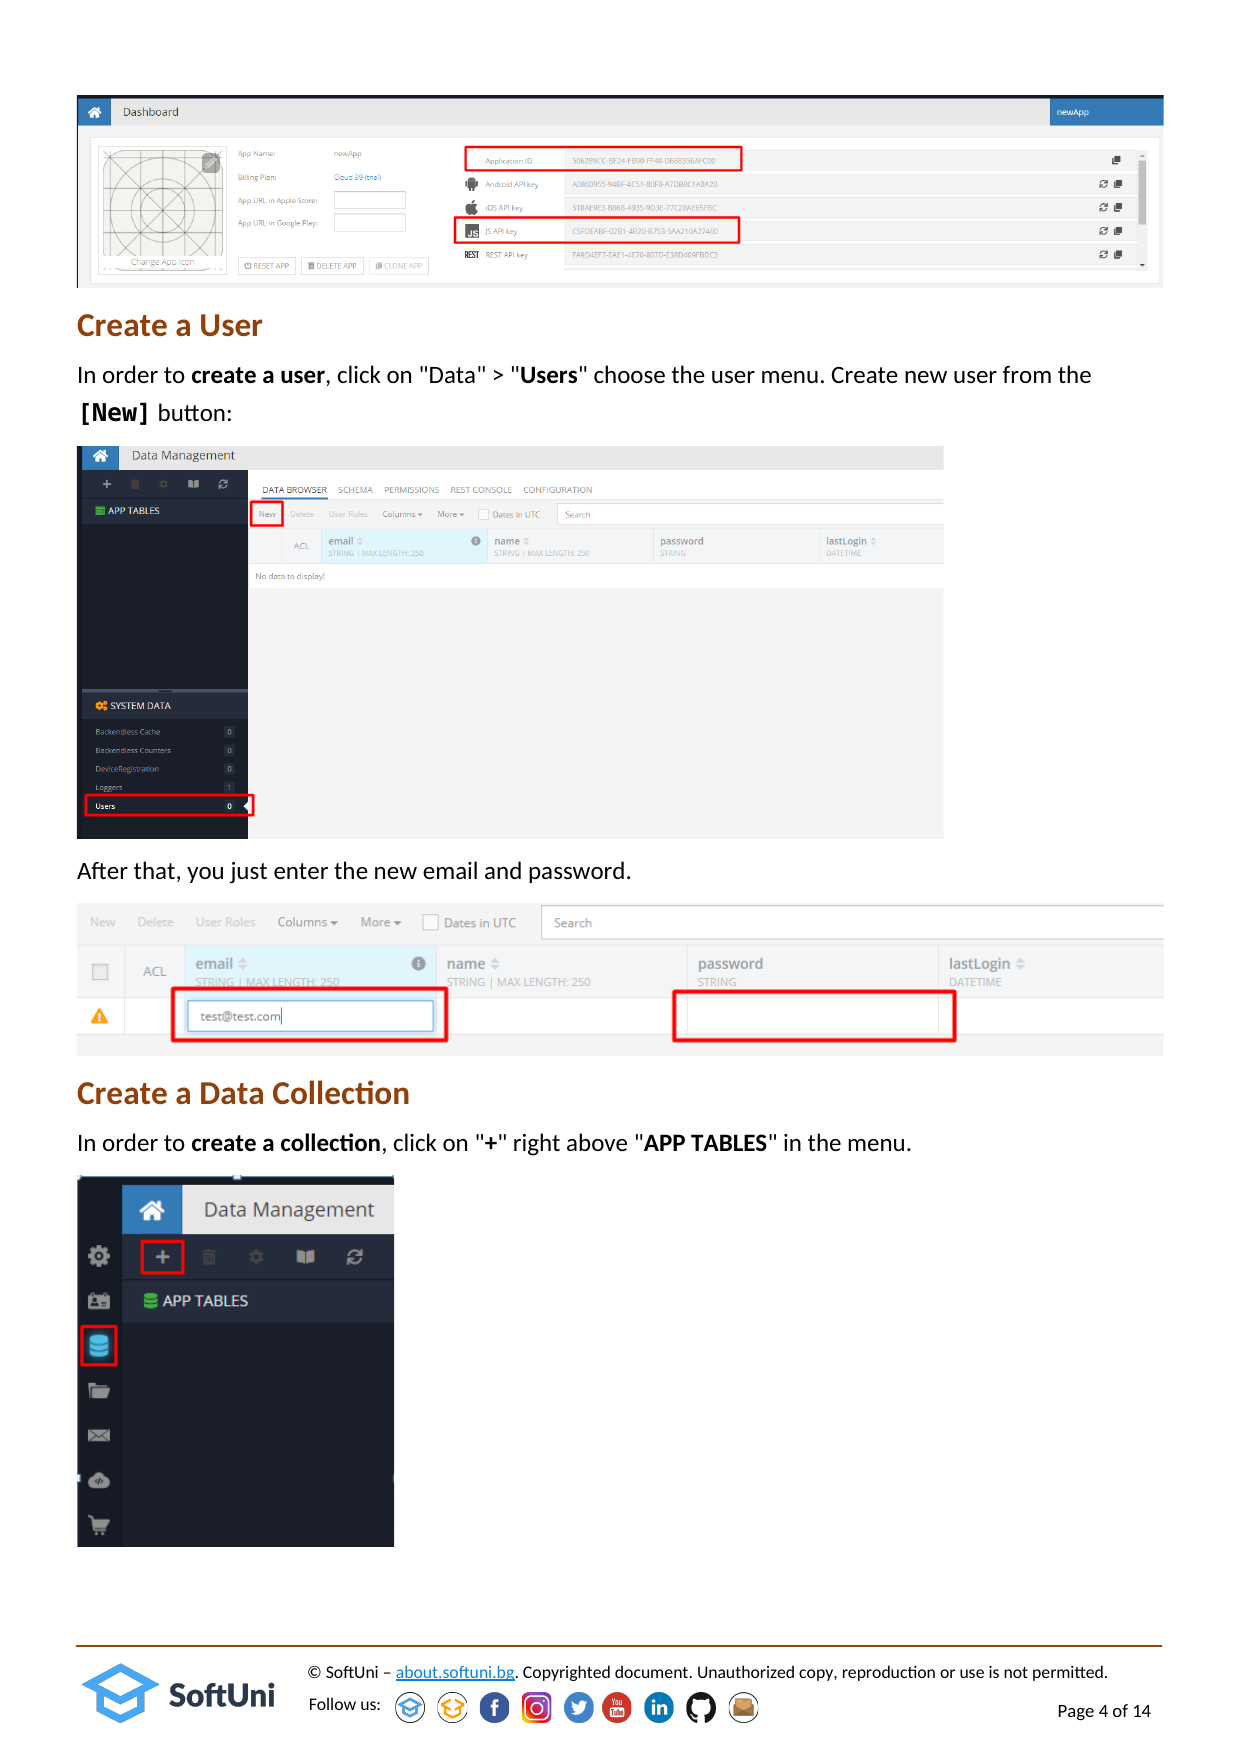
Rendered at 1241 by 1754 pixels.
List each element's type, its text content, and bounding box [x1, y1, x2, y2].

picture [728, 1692, 759, 1723]
picture [644, 1692, 653, 1701]
picture [665, 1692, 674, 1701]
picture [75, 1658, 281, 1729]
picture [76, 95, 1164, 288]
picture [564, 1692, 594, 1723]
picture [479, 1692, 510, 1723]
picture [437, 1692, 468, 1723]
subtitle Create a User [77, 304, 1163, 345]
subtitle Create a Data Collection [77, 1072, 1163, 1113]
text After that, you just enter the new email and password. [77, 856, 1163, 886]
picture [76, 446, 944, 839]
picture [395, 1692, 425, 1723]
picture [76, 903, 1164, 1056]
picture [522, 1692, 552, 1723]
text In order to create a collection, click on "+" right above "APP TABLES" in the menu. [77, 1127, 1163, 1158]
text In order to create a user, click on "Data" > "Users" choose the user menu. Create new user from the [New] button: [77, 359, 1163, 429]
picture [665, 1714, 674, 1723]
picture [602, 1692, 632, 1723]
picture [658, 1705, 667, 1714]
picture [76, 1175, 395, 1547]
picture [644, 1714, 653, 1723]
picture [686, 1692, 716, 1723]
